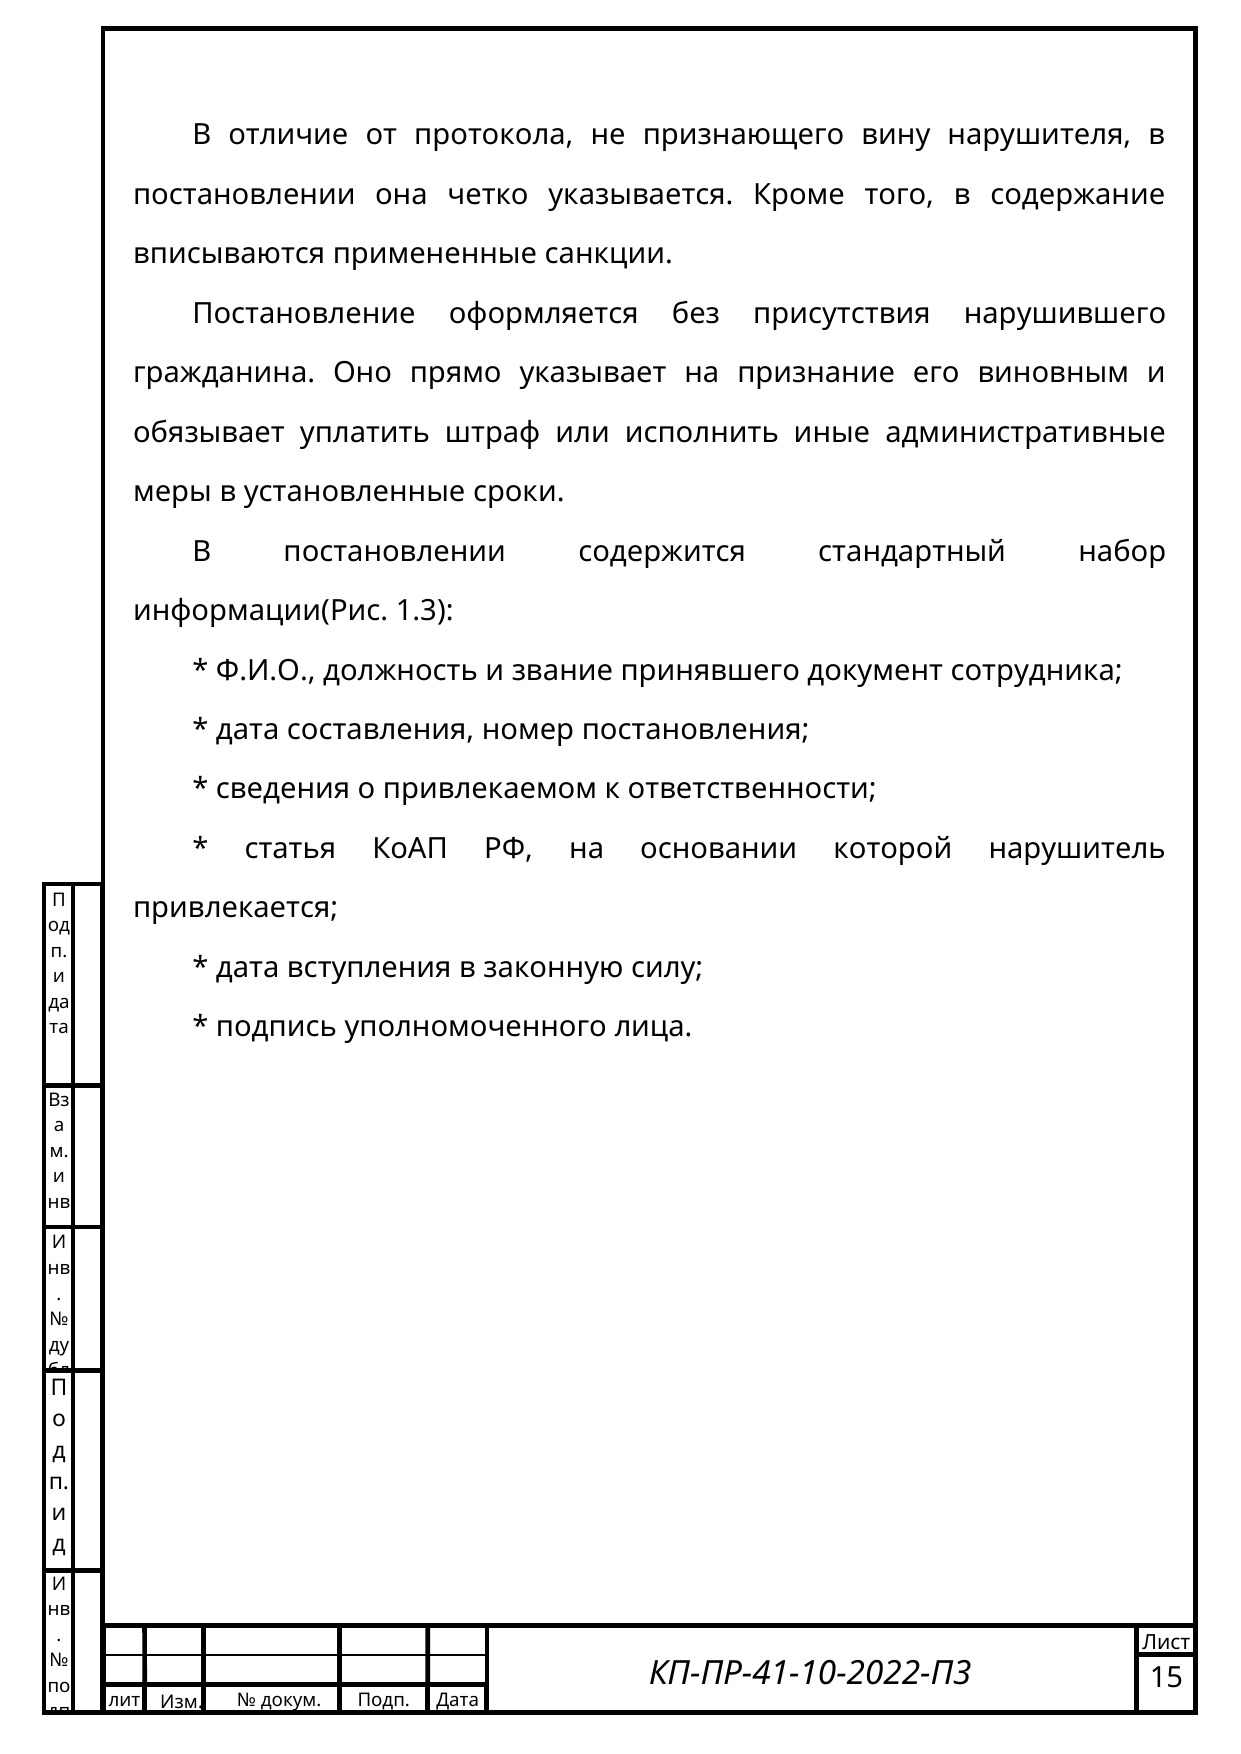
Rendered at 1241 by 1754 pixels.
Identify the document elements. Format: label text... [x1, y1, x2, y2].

text В отличие от протокола, не признающего вину нарушителя, в постановлении она четко указывается. Кроме того, в содержание вписываются примененные санкции. [133, 113, 1167, 272]
text Постановление оформляется без присутствия нарушившего гражданина. Оно прямо указывает на признание его виновным и обязывает уплатить штраф или исполнить иные административные меры в установленные сроки. [133, 292, 1167, 510]
text * подпись уполномоченного лица. [133, 1006, 1167, 1045]
text * дата вступления в законную силу; [133, 946, 1167, 986]
text В постановлении содержится стандартный набор информации(Рис. 1.3): [133, 530, 1167, 629]
text * сведения о привлекаемом к ответственности; [133, 768, 1167, 807]
text * Ф.И.О., должность и звание принявшего документ сотрудника; [133, 649, 1167, 688]
text * статья КоАП РФ, на основании которой нарушитель привлекается; [133, 827, 1167, 926]
text * дата составления, номер постановления; [133, 708, 1167, 748]
